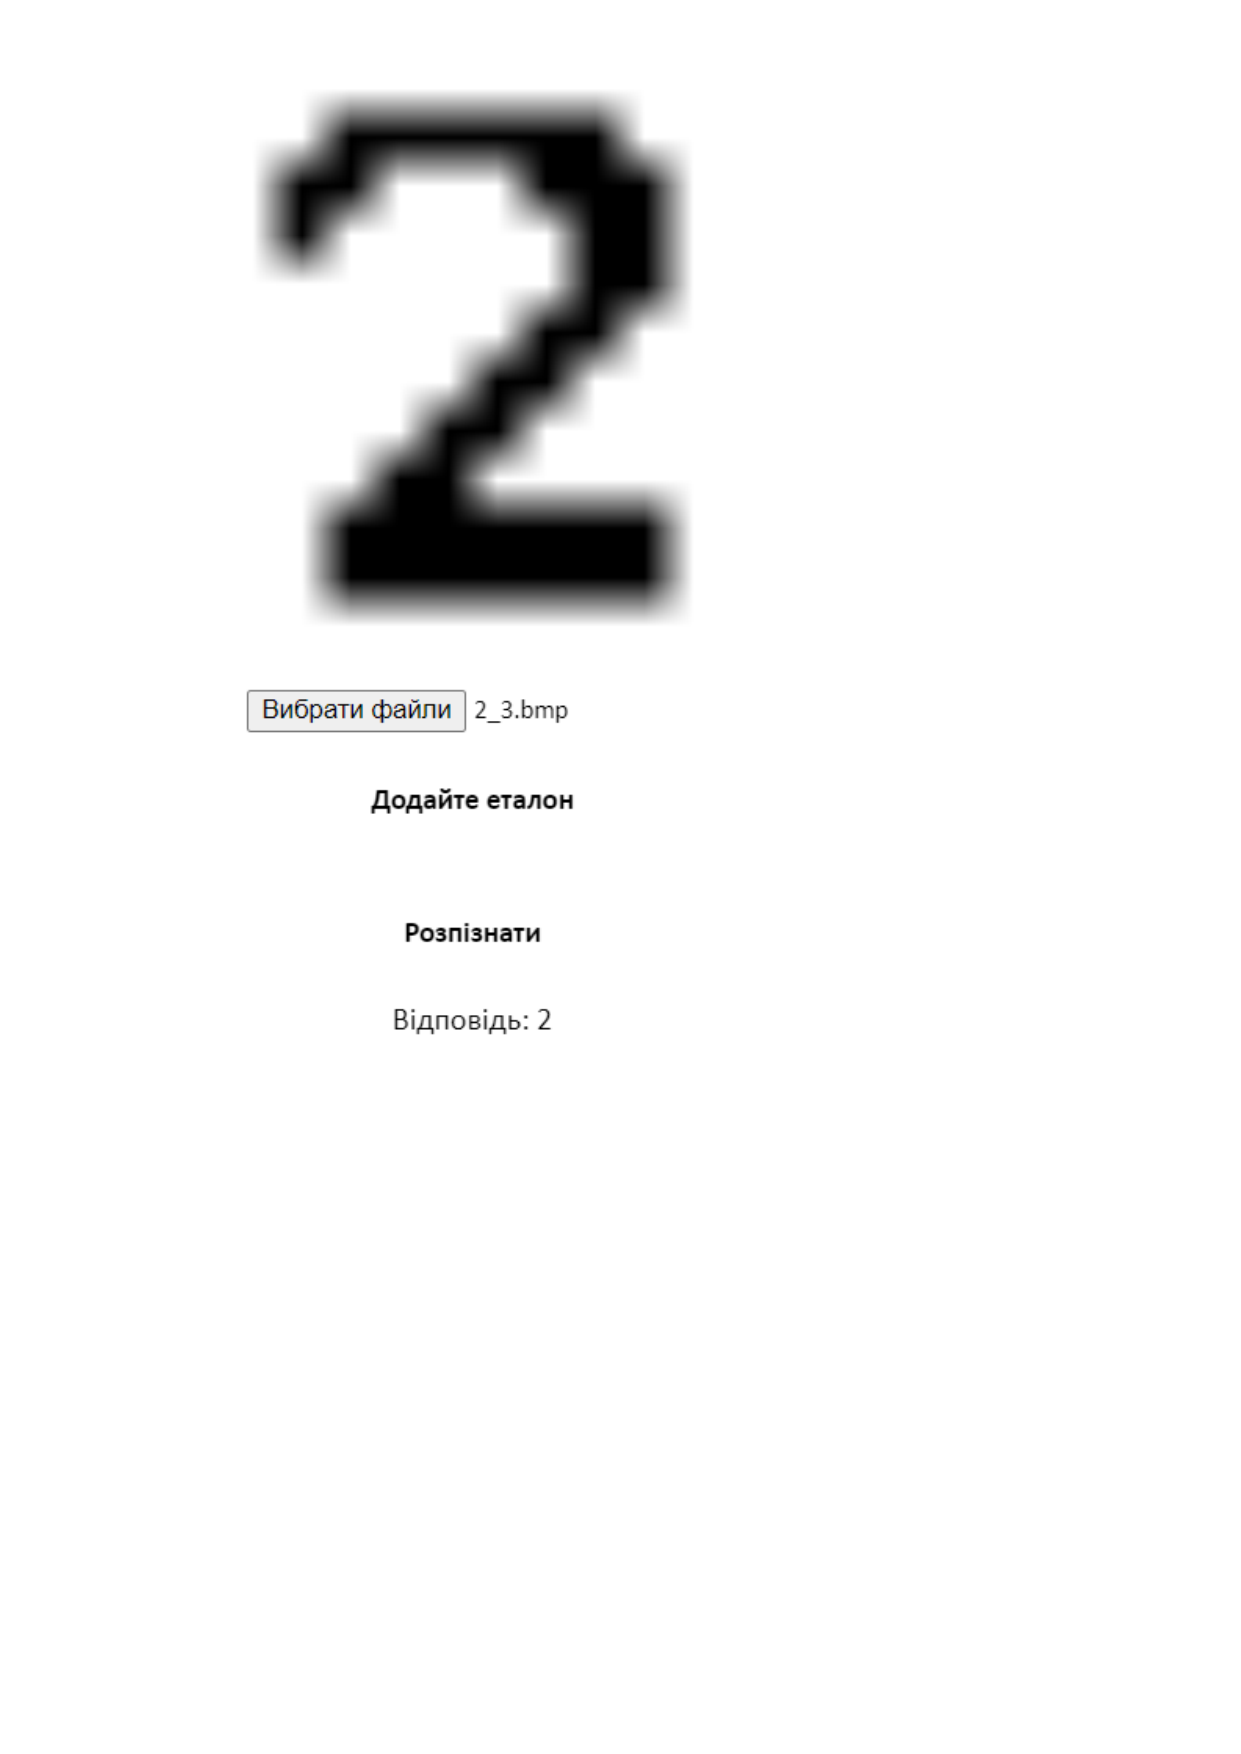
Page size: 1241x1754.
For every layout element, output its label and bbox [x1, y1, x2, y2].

picture [147, 88, 839, 1194]
